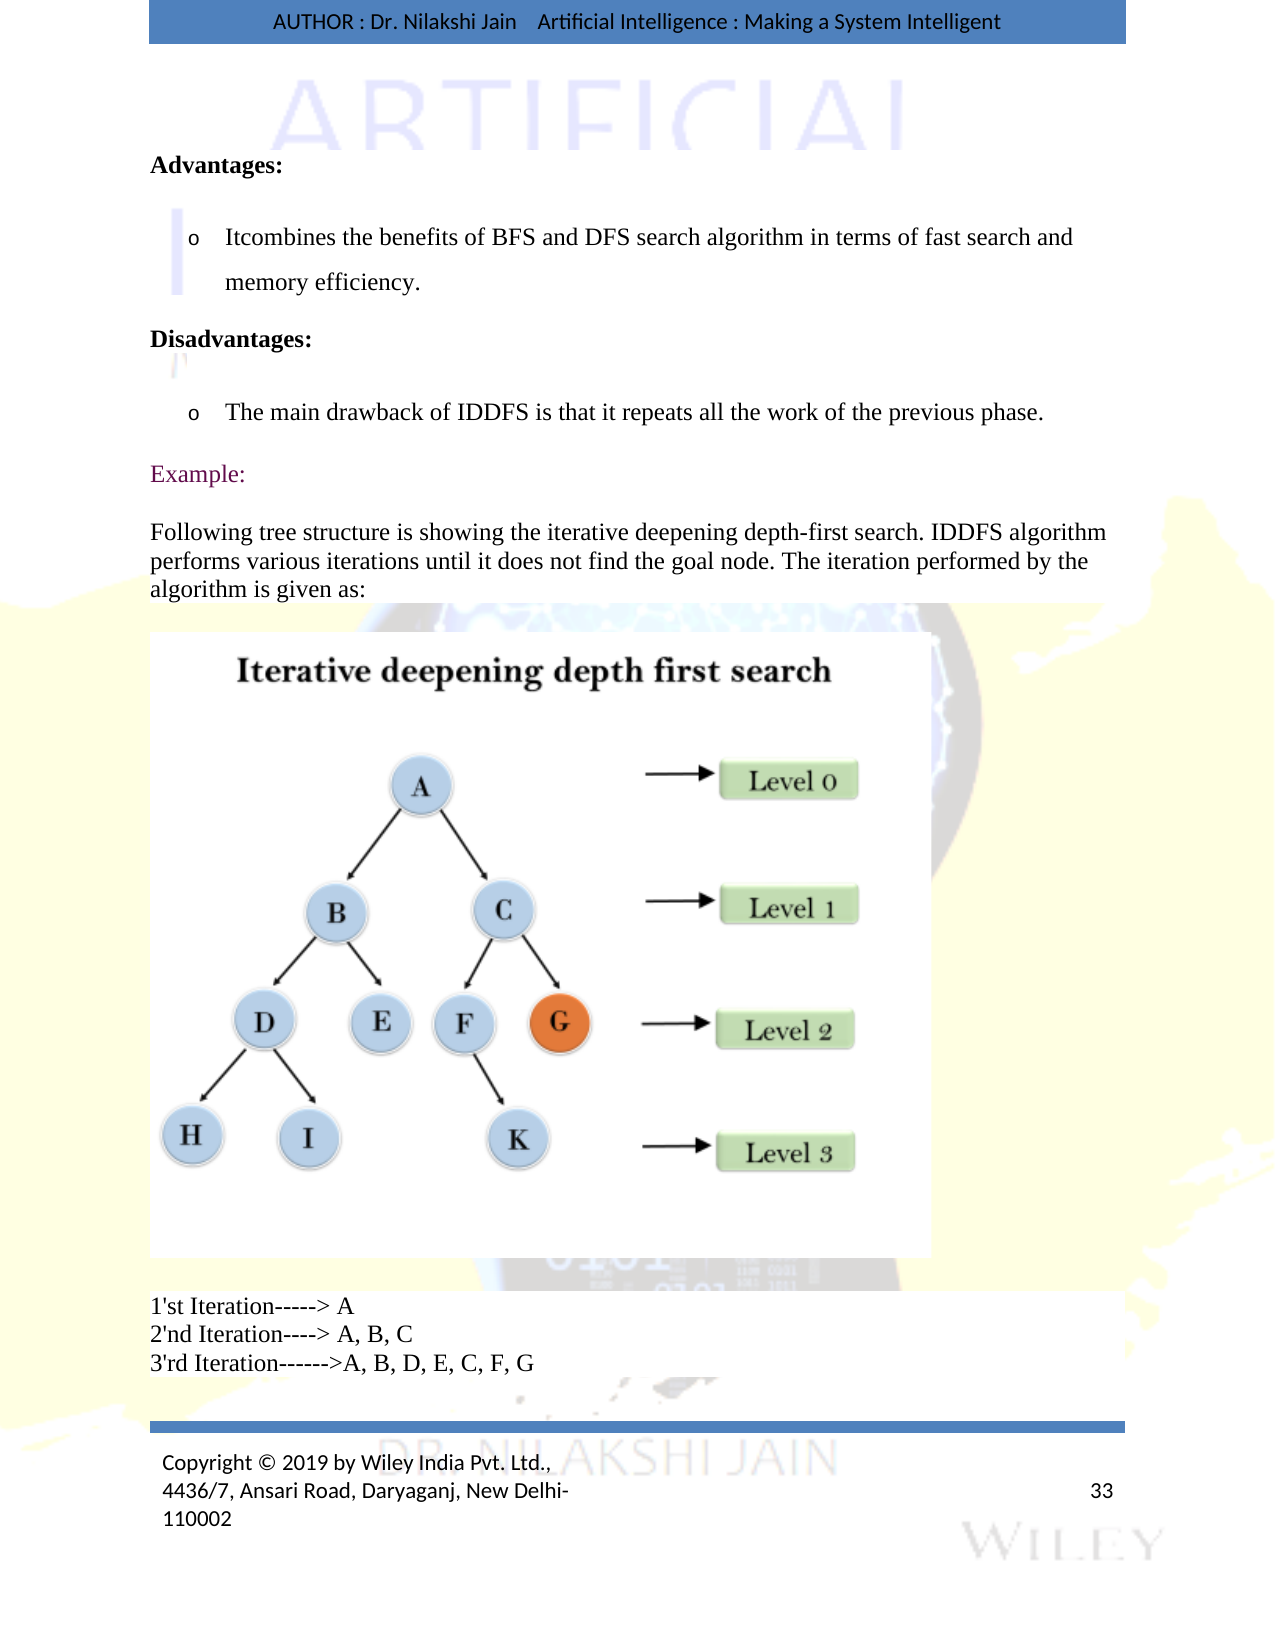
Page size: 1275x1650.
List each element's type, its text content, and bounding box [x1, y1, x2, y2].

list Itcombines the benefits of BFS and DFS search algorithm in terms of fast search and memory efficiency. [187, 208, 1125, 295]
text Following tree structure is showing the iterative deepening depth-first search. IDDFS algorithm performs various iterations until it does not find the goal node. The iteration performed by the algorithm is given as: [150, 517, 1125, 603]
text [150, 1291, 1125, 1377]
list The main drawback of IDDFS is that it repeats all the work of the previous phase. [187, 382, 1125, 426]
subtitle Example: [150, 455, 1125, 488]
text Disadvantages: [150, 324, 1125, 353]
text Advantages: [150, 150, 1125, 179]
picture [150, 632, 932, 1258]
